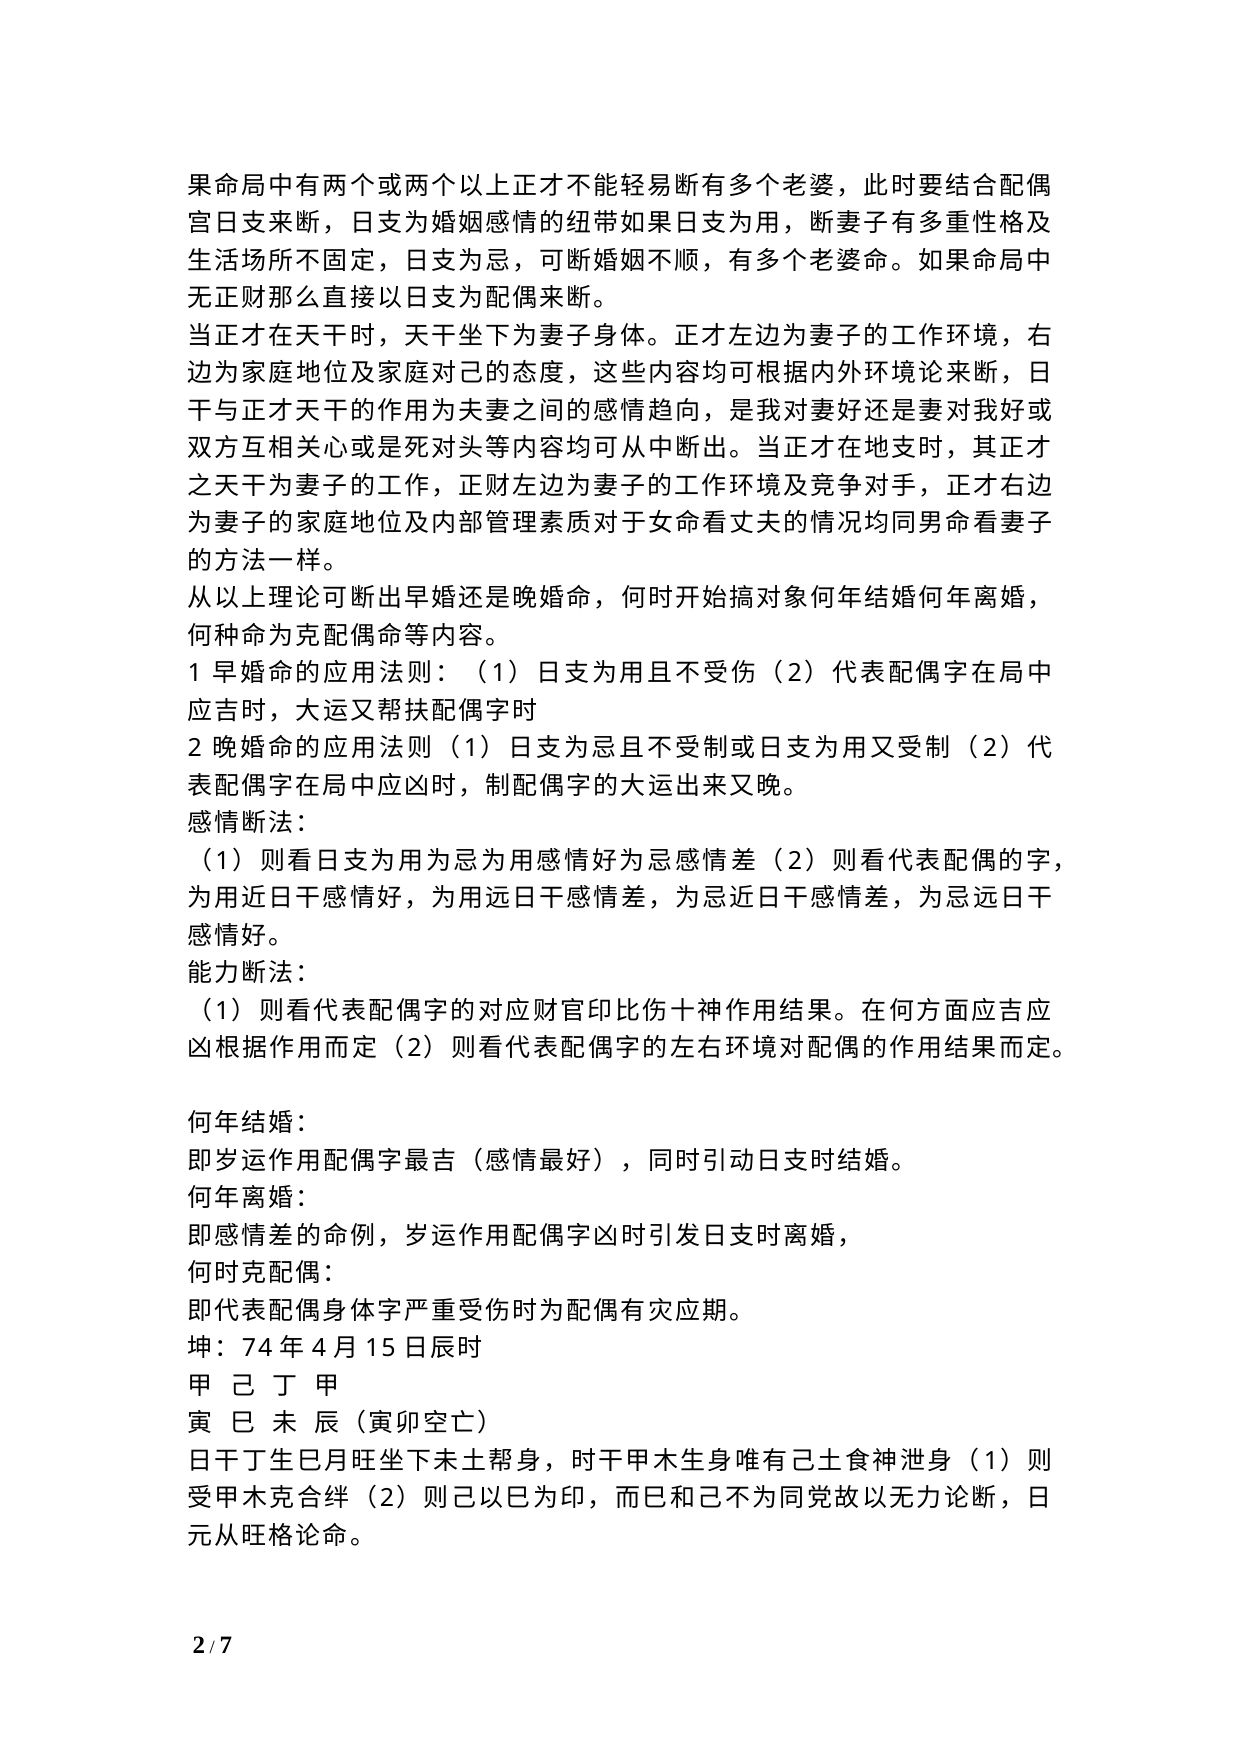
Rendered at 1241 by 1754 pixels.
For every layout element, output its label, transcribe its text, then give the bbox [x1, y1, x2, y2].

text （1）则看日支为用为忌为用感情好为忌感情差（2）则看代表配偶的字，为用近日干感情好，为用远日干感情差，为忌近日干感情差，为忌远日干感情好。 [187, 839, 1053, 952]
text 即岁运作用配偶字最吉（感情最好），同时引动日支时结婚。 [187, 1139, 1053, 1177]
text 甲 己 丁 甲 [187, 1364, 1053, 1402]
text 寅 巳 未 辰（寅卯空亡） [187, 1402, 1053, 1439]
text 何时克配偶： [187, 1252, 1053, 1289]
text 坤：74年4月15日辰时 [187, 1327, 1053, 1364]
text （1）则看代表配偶字的对应财官印比伤十神作用结果。在何方面应吉应凶根据作用而定（2）则看代表配偶字的左右环境对配偶的作用结果而定。 [187, 989, 1053, 1102]
text 1 早婚命的应用法则：（1）日支为用且不受伤（2）代表配偶字在局中应吉时，大运又帮扶配偶字时 [187, 652, 1053, 727]
text 2 晚婚命的应用法则（1）日支为忌且不受制或日支为用又受制（2）代表配偶字在局中应凶时，制配偶字的大运出来又晚。 [187, 727, 1053, 802]
text 当正才在天干时，天干坐下为妻子身体。正才左边为妻子的工作环境，右边为家庭地位及家庭对己的态度，这些内容均可根据内外环境论来断，日干与正才天干的作用为夫妻之间的感情趋向，是我对妻好还是妻对我好或双方互相关心或是死对头等内容均可从中断出。当正才在地支时，其正才之天干为妻子的工作，正财左边为妻子的工作环境及竞争对手，正才右边为妻子的家庭地位及内部管理素质对于女命看丈夫的情况均同男命看妻子的方法一样。 [187, 314, 1053, 577]
text 即感情差的命例，岁运作用配偶字凶时引发日支时离婚， [187, 1214, 1053, 1252]
text 感情断法： [187, 802, 1053, 839]
text 能力断法： [187, 952, 1053, 989]
text 日干丁生巳月旺坐下未土帮身，时干甲木生身唯有己土食神泄身（1）则受甲木克合绊（2）则己以巳为印，而巳和己不为同党故以无力论断，日元从旺格论命。 [187, 1439, 1053, 1552]
text 何年结婚： [187, 1102, 1053, 1139]
text 何年离婚： [187, 1177, 1053, 1214]
text 从以上理论可断出早婚还是晚婚命，何时开始搞对象何年结婚何年离婚，何种命为克配偶命等内容。 [187, 577, 1053, 652]
text 即代表配偶身体字严重受伤时为配偶有灾应期。 [187, 1289, 1053, 1327]
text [187, 164, 1053, 314]
